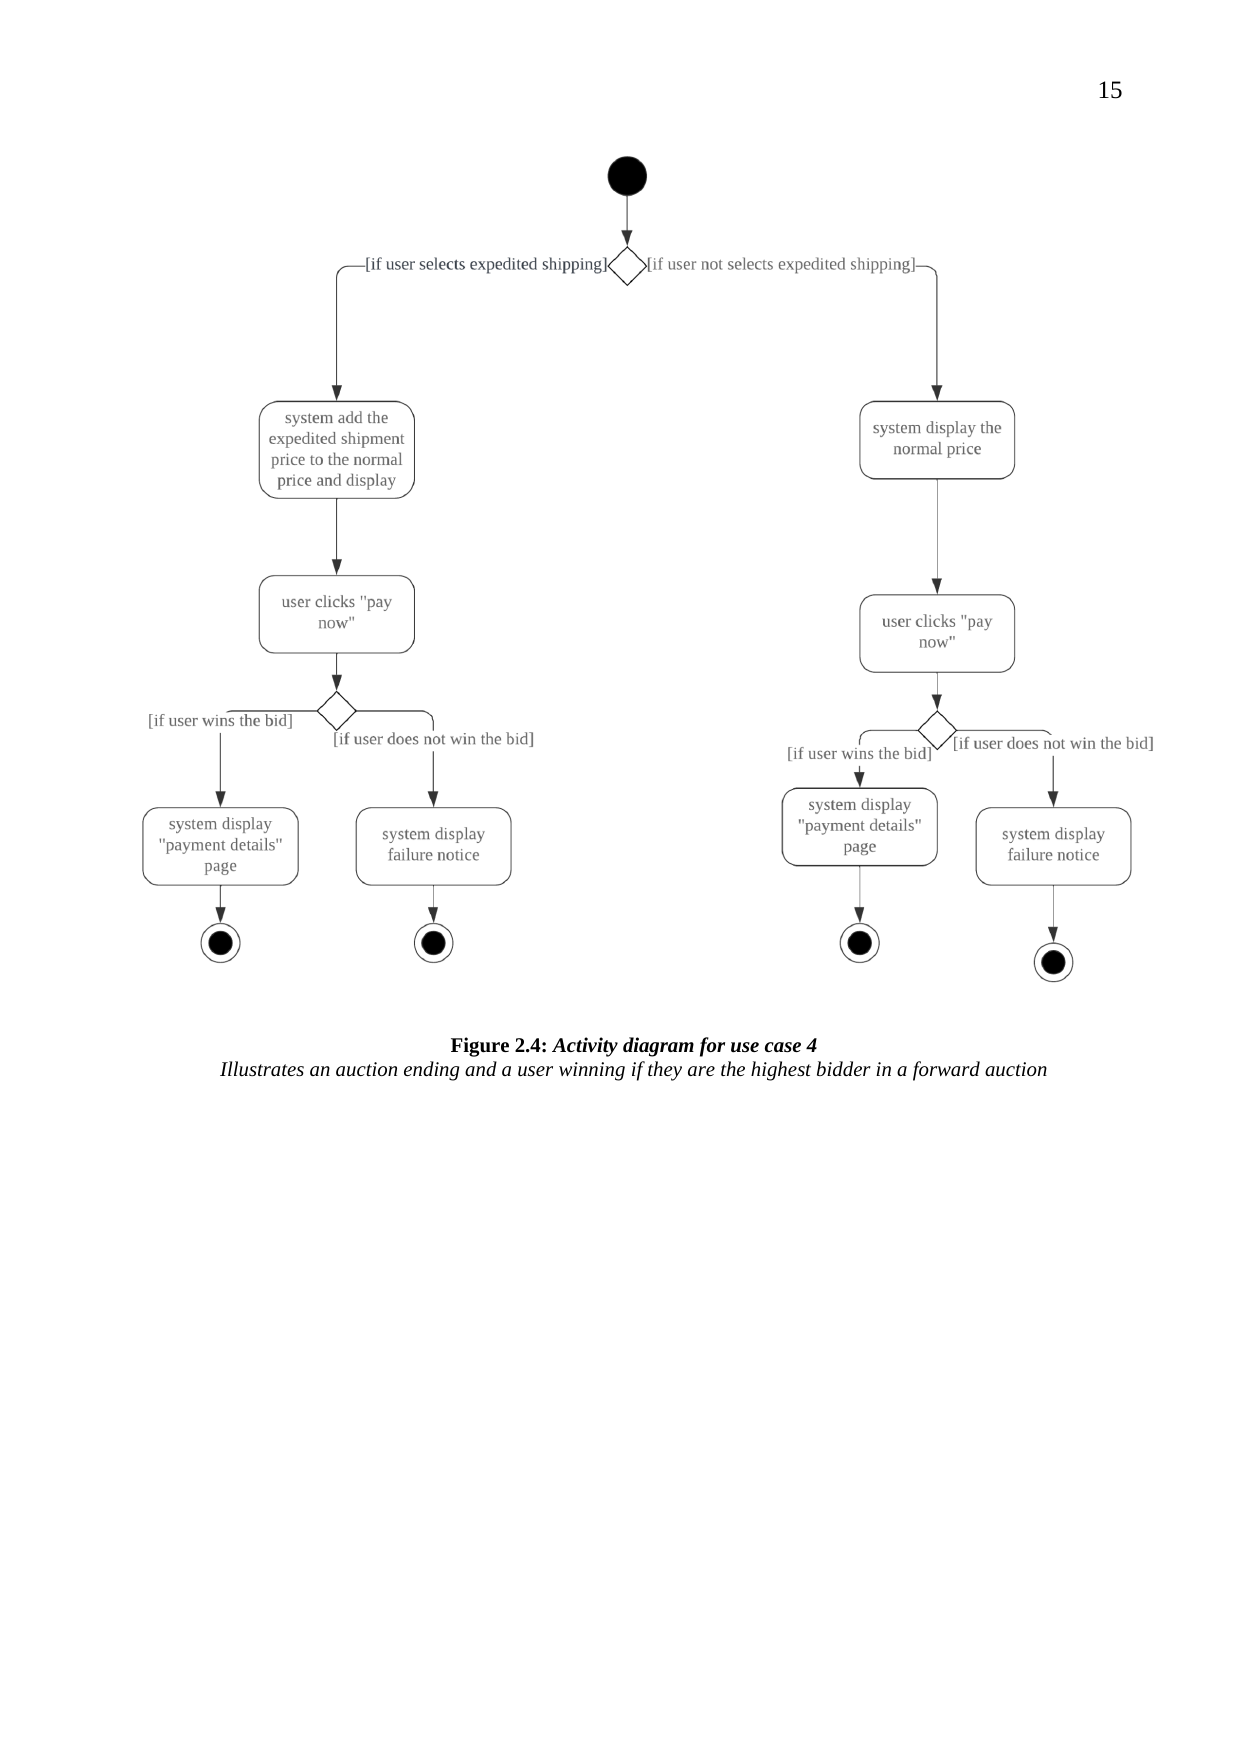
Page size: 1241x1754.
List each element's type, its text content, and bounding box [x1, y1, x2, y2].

picture [104, 118, 1193, 1020]
text Figure 2.4: Activity diagram for use case 4 Illustrates an auction ending and a user winning if they are the highest bidder in a forward auction [148, 1032, 1122, 1081]
